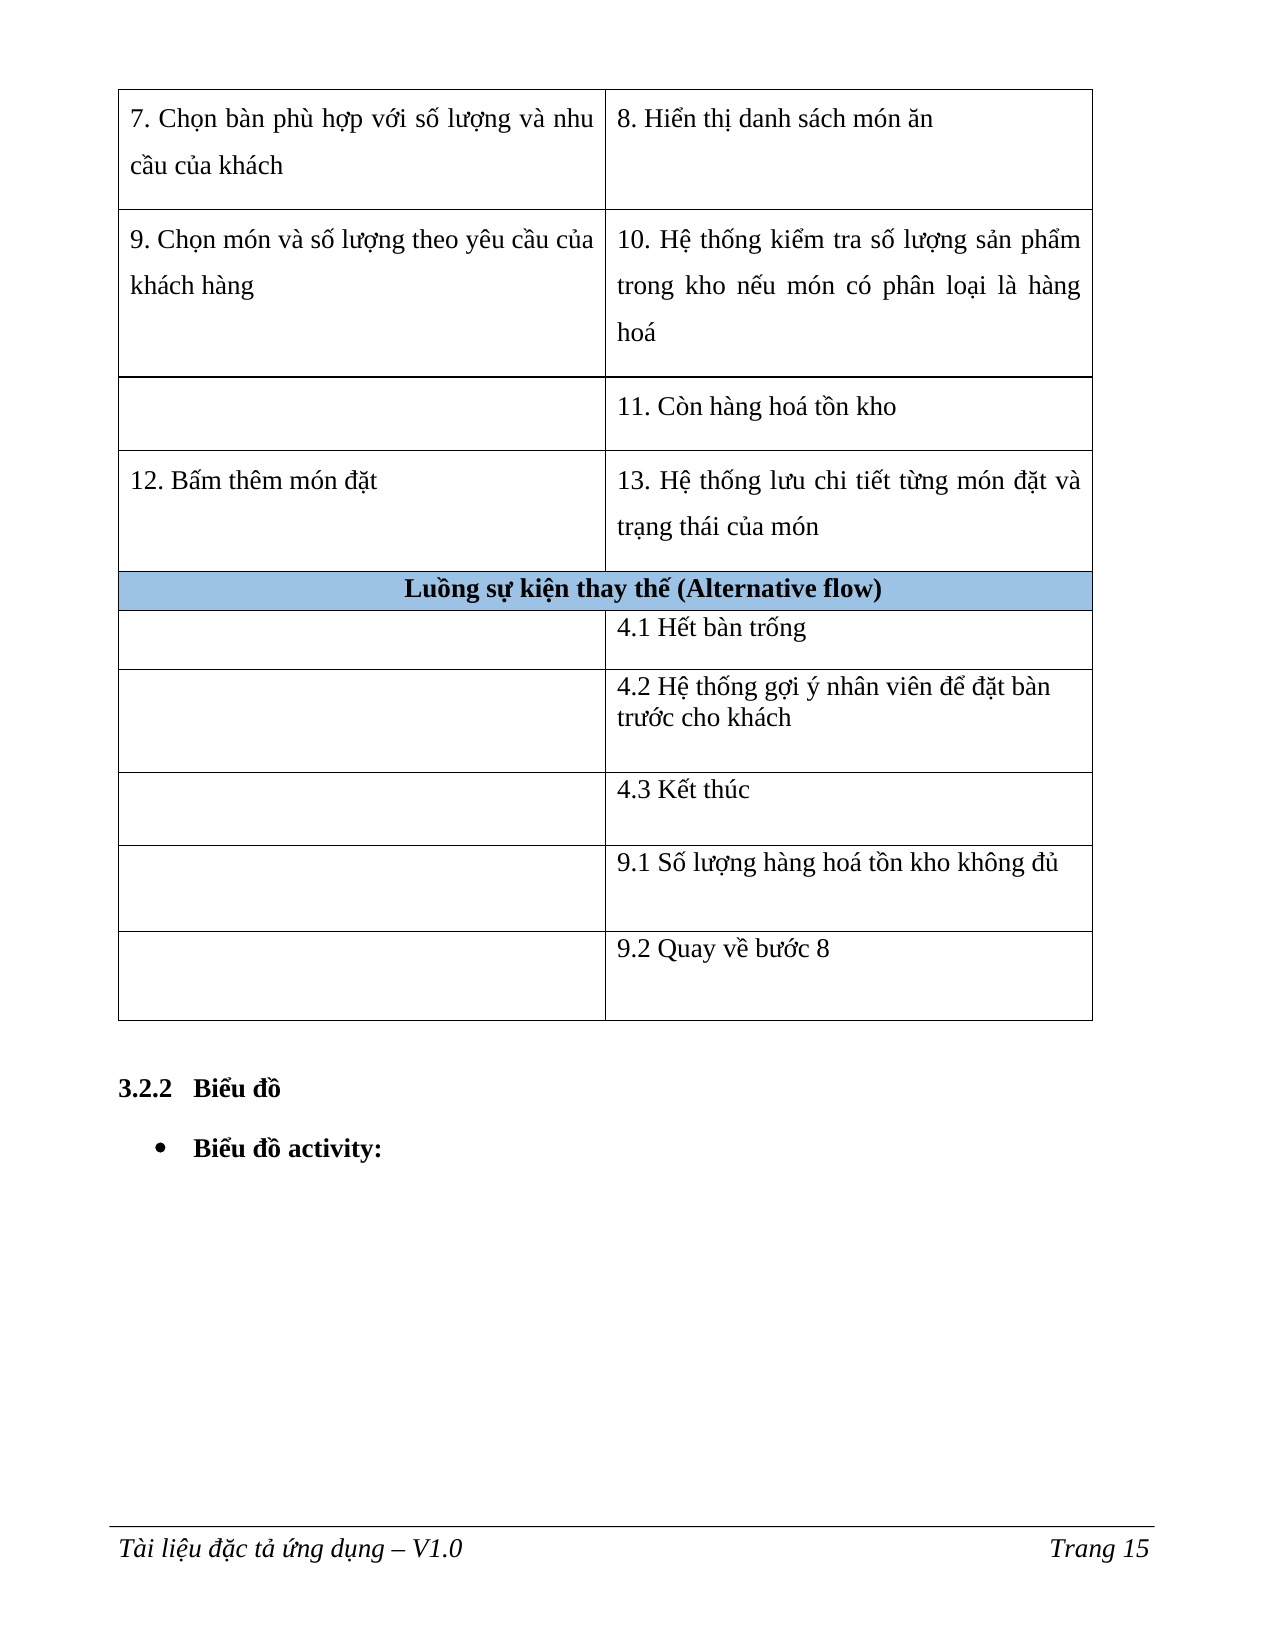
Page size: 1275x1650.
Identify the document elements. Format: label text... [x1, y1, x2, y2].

table_cell 12. Bấm thêm món đặt [119, 451, 605, 571]
table_cell 8. Hiển thị danh sách món ăn [606, 90, 1092, 209]
table_cell 4.3 Kết thúc [606, 773, 1092, 845]
list Biểu đồ activity: [156, 1132, 1186, 1163]
table_cell [119, 932, 605, 1019]
table_cell 9. Chọn món và số lượng theo yêu cầu của khách hàng [119, 210, 605, 376]
table_cell 11. Còn hàng hoá tồn kho [606, 378, 1092, 450]
table_cell [119, 670, 605, 772]
table_cell [119, 846, 605, 931]
table_cell Luồng sự kiện thay thế (Alternative flow) [119, 572, 1092, 610]
table_cell 9.2 Quay về bước 8 [606, 932, 1092, 1019]
table_cell 13. Hệ thống lưu chi tiết từng món đặt và trạng thái của món [606, 451, 1092, 571]
table_cell [119, 611, 605, 669]
subtitle Biểu đồ [118, 1073, 1186, 1104]
table_cell 9.1 Số lượng hàng hoá tồn kho không đủ [606, 846, 1092, 931]
table_cell 10. Hệ thống kiểm tra số lượng sản phẩm trong kho nếu món có phân loại là hàng hoá [606, 210, 1092, 376]
table_cell [119, 773, 605, 845]
table_cell 4.2 Hệ thống gợi ý nhân viên để đặt bàn trước cho khách [606, 670, 1092, 772]
table_cell 4.1 Hết bàn trống [606, 611, 1092, 669]
table_cell 7. Chọn bàn phù hợp với số lượng và nhu cầu của khách [119, 90, 605, 209]
table_cell [119, 378, 605, 450]
